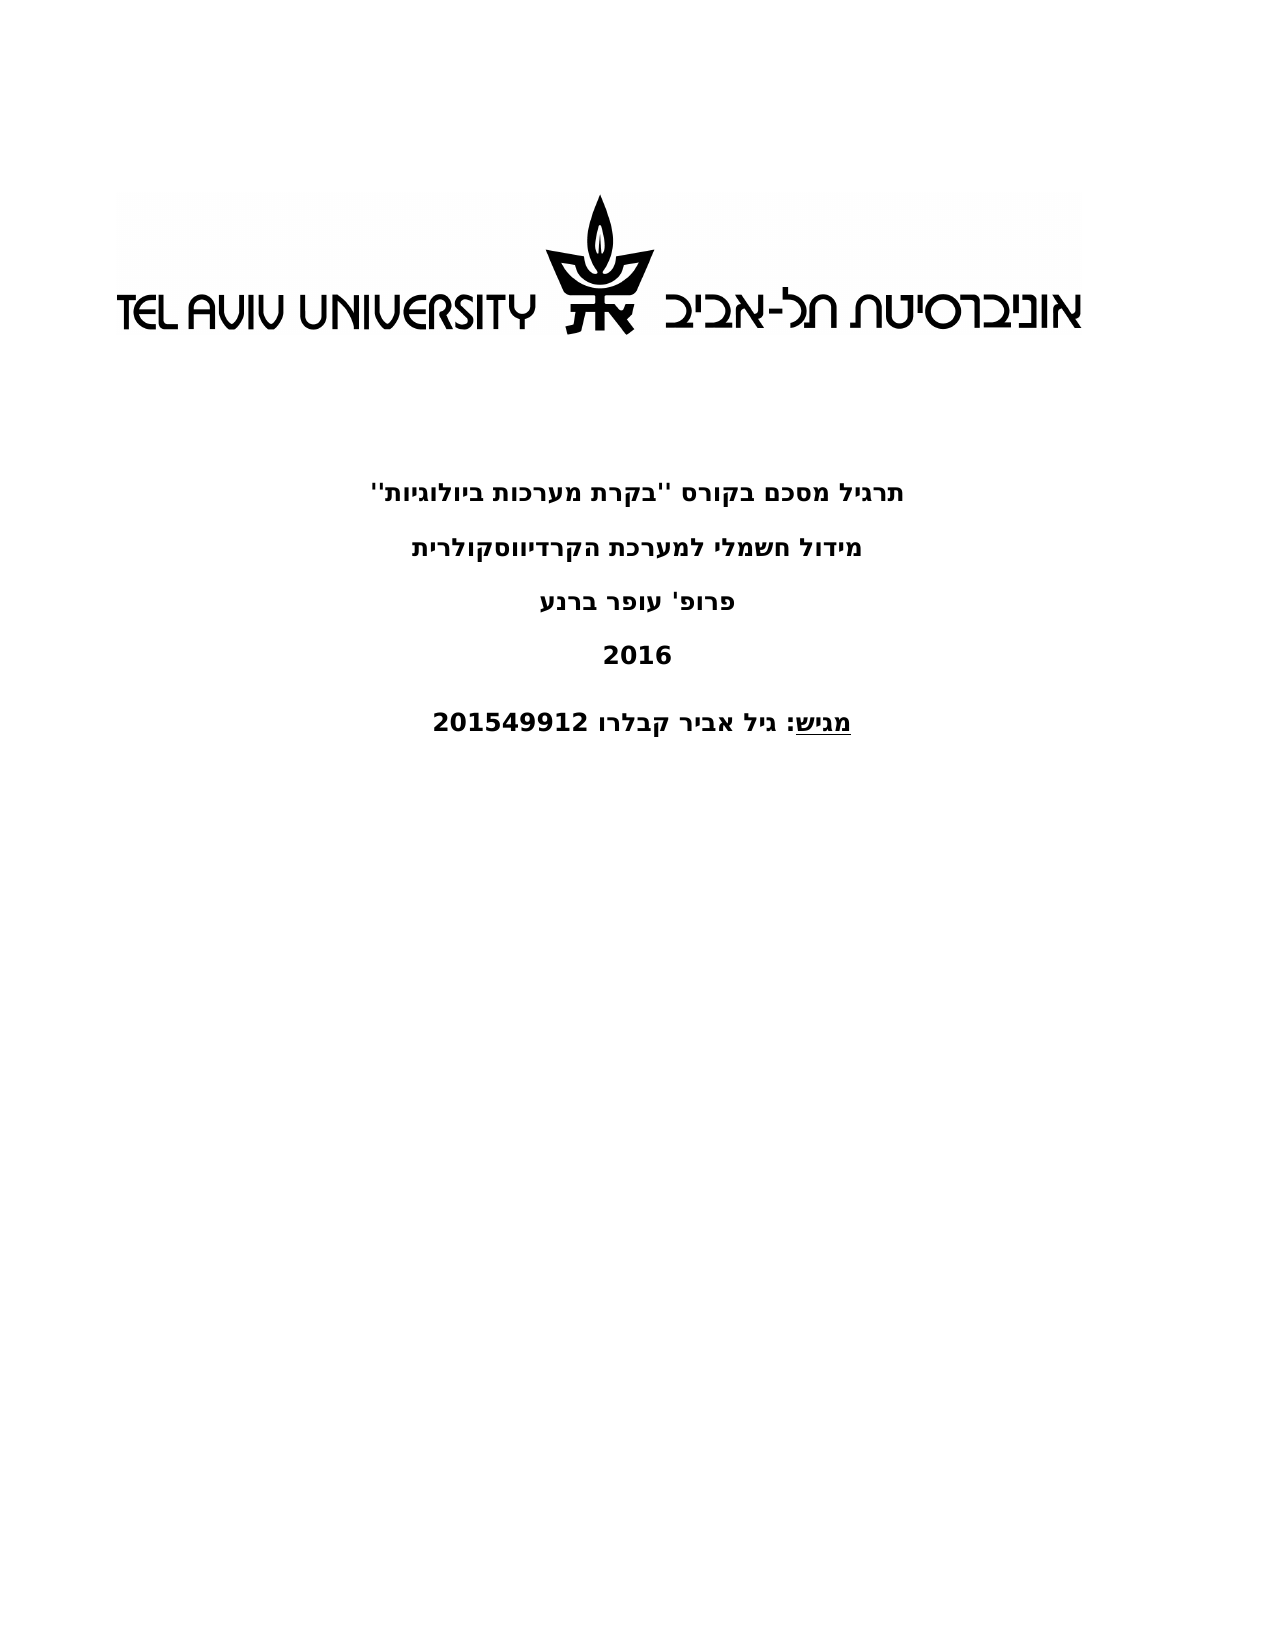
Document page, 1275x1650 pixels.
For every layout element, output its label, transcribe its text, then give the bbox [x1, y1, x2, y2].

text פרופ' עופר ברנע [150, 587, 1125, 616]
text 2016 מגיש: גיל אביר קבלרו 201549912 [150, 642, 1125, 803]
text תרגיל מסכם בקורס ''בקרת מערכות ביולוגיות'' [150, 478, 1125, 508]
text מידול חשמלי למערכת הקרדיווסקולרית [150, 533, 1125, 562]
picture [116, 192, 1083, 335]
